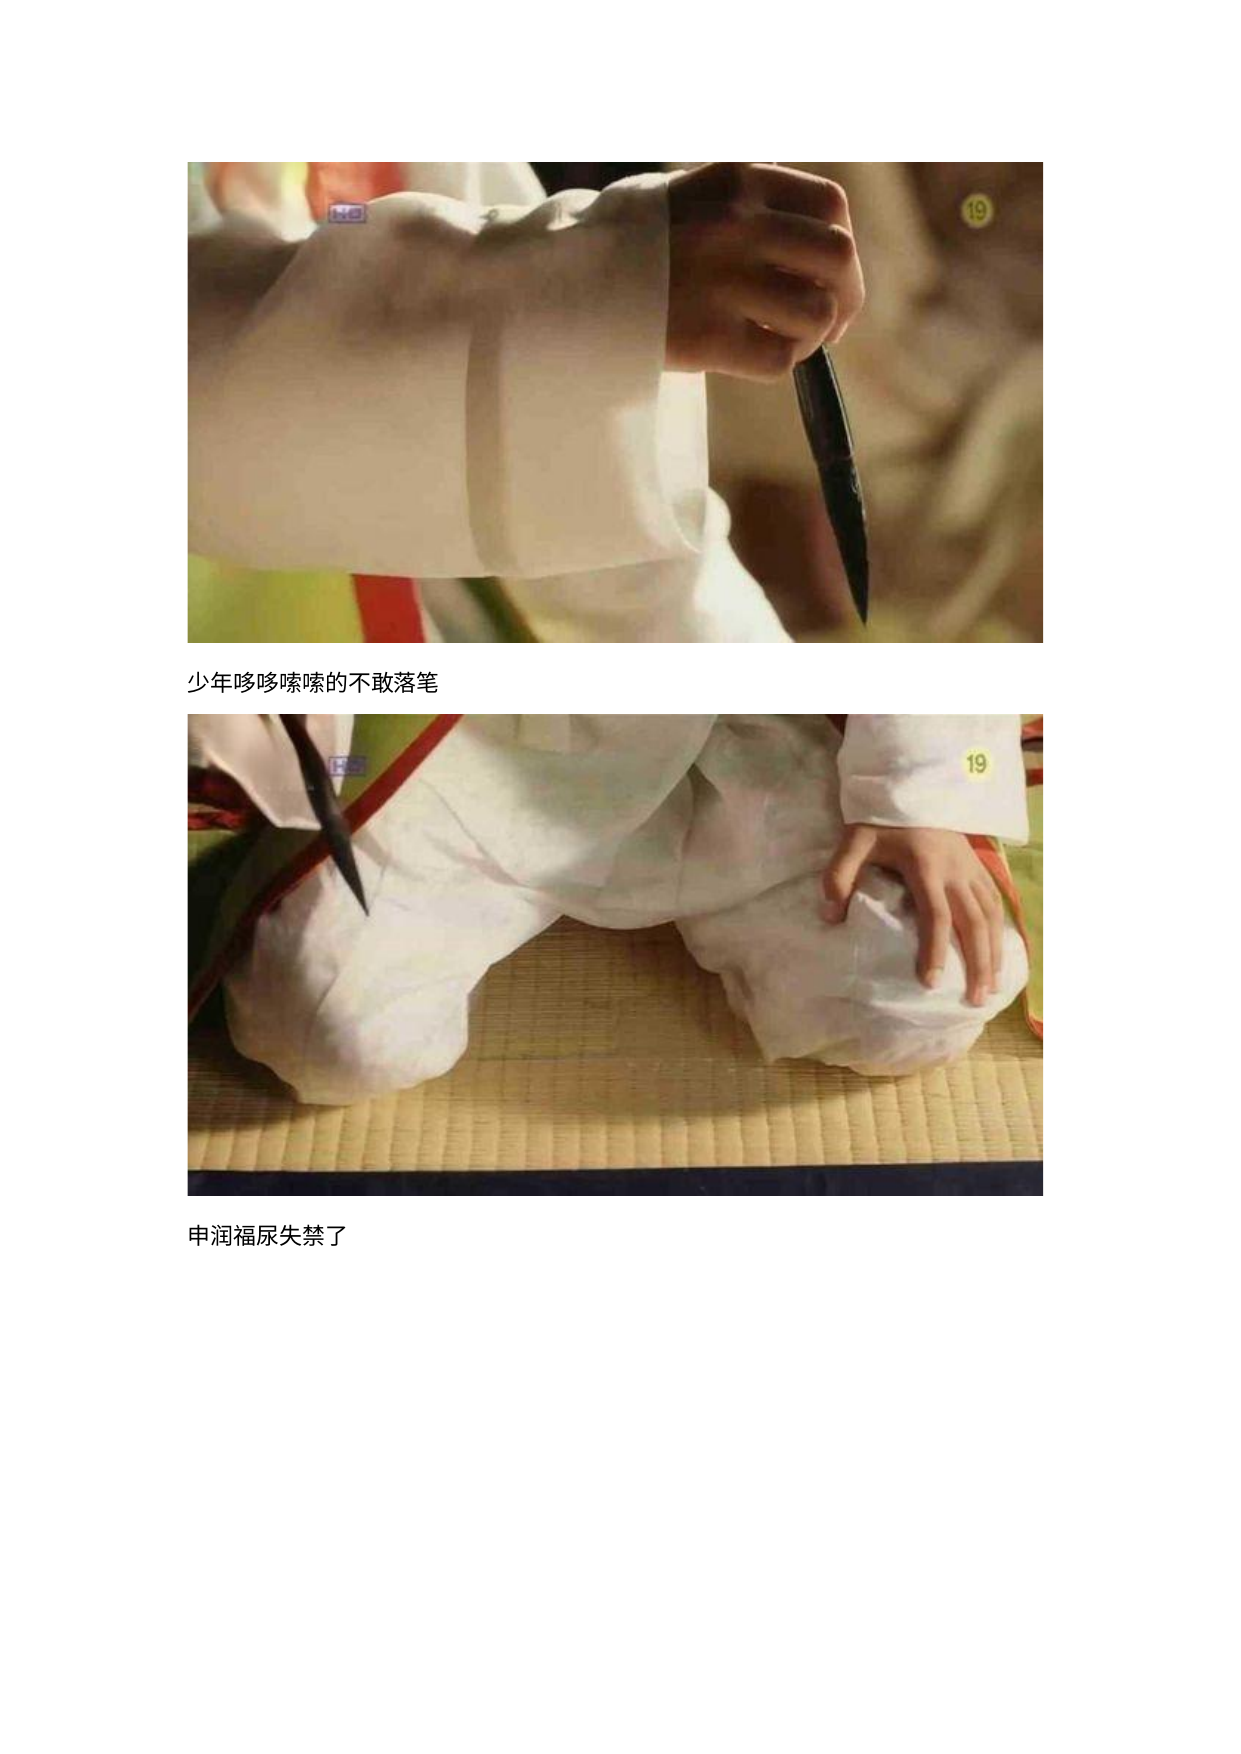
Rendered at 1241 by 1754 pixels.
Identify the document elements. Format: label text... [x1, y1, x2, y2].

text 申润福尿失禁了 [187, 1202, 1053, 1267]
picture [187, 162, 1044, 643]
picture [187, 714, 1044, 1196]
text 少年哆哆嗦嗦的不敢落笔 [187, 649, 1053, 714]
